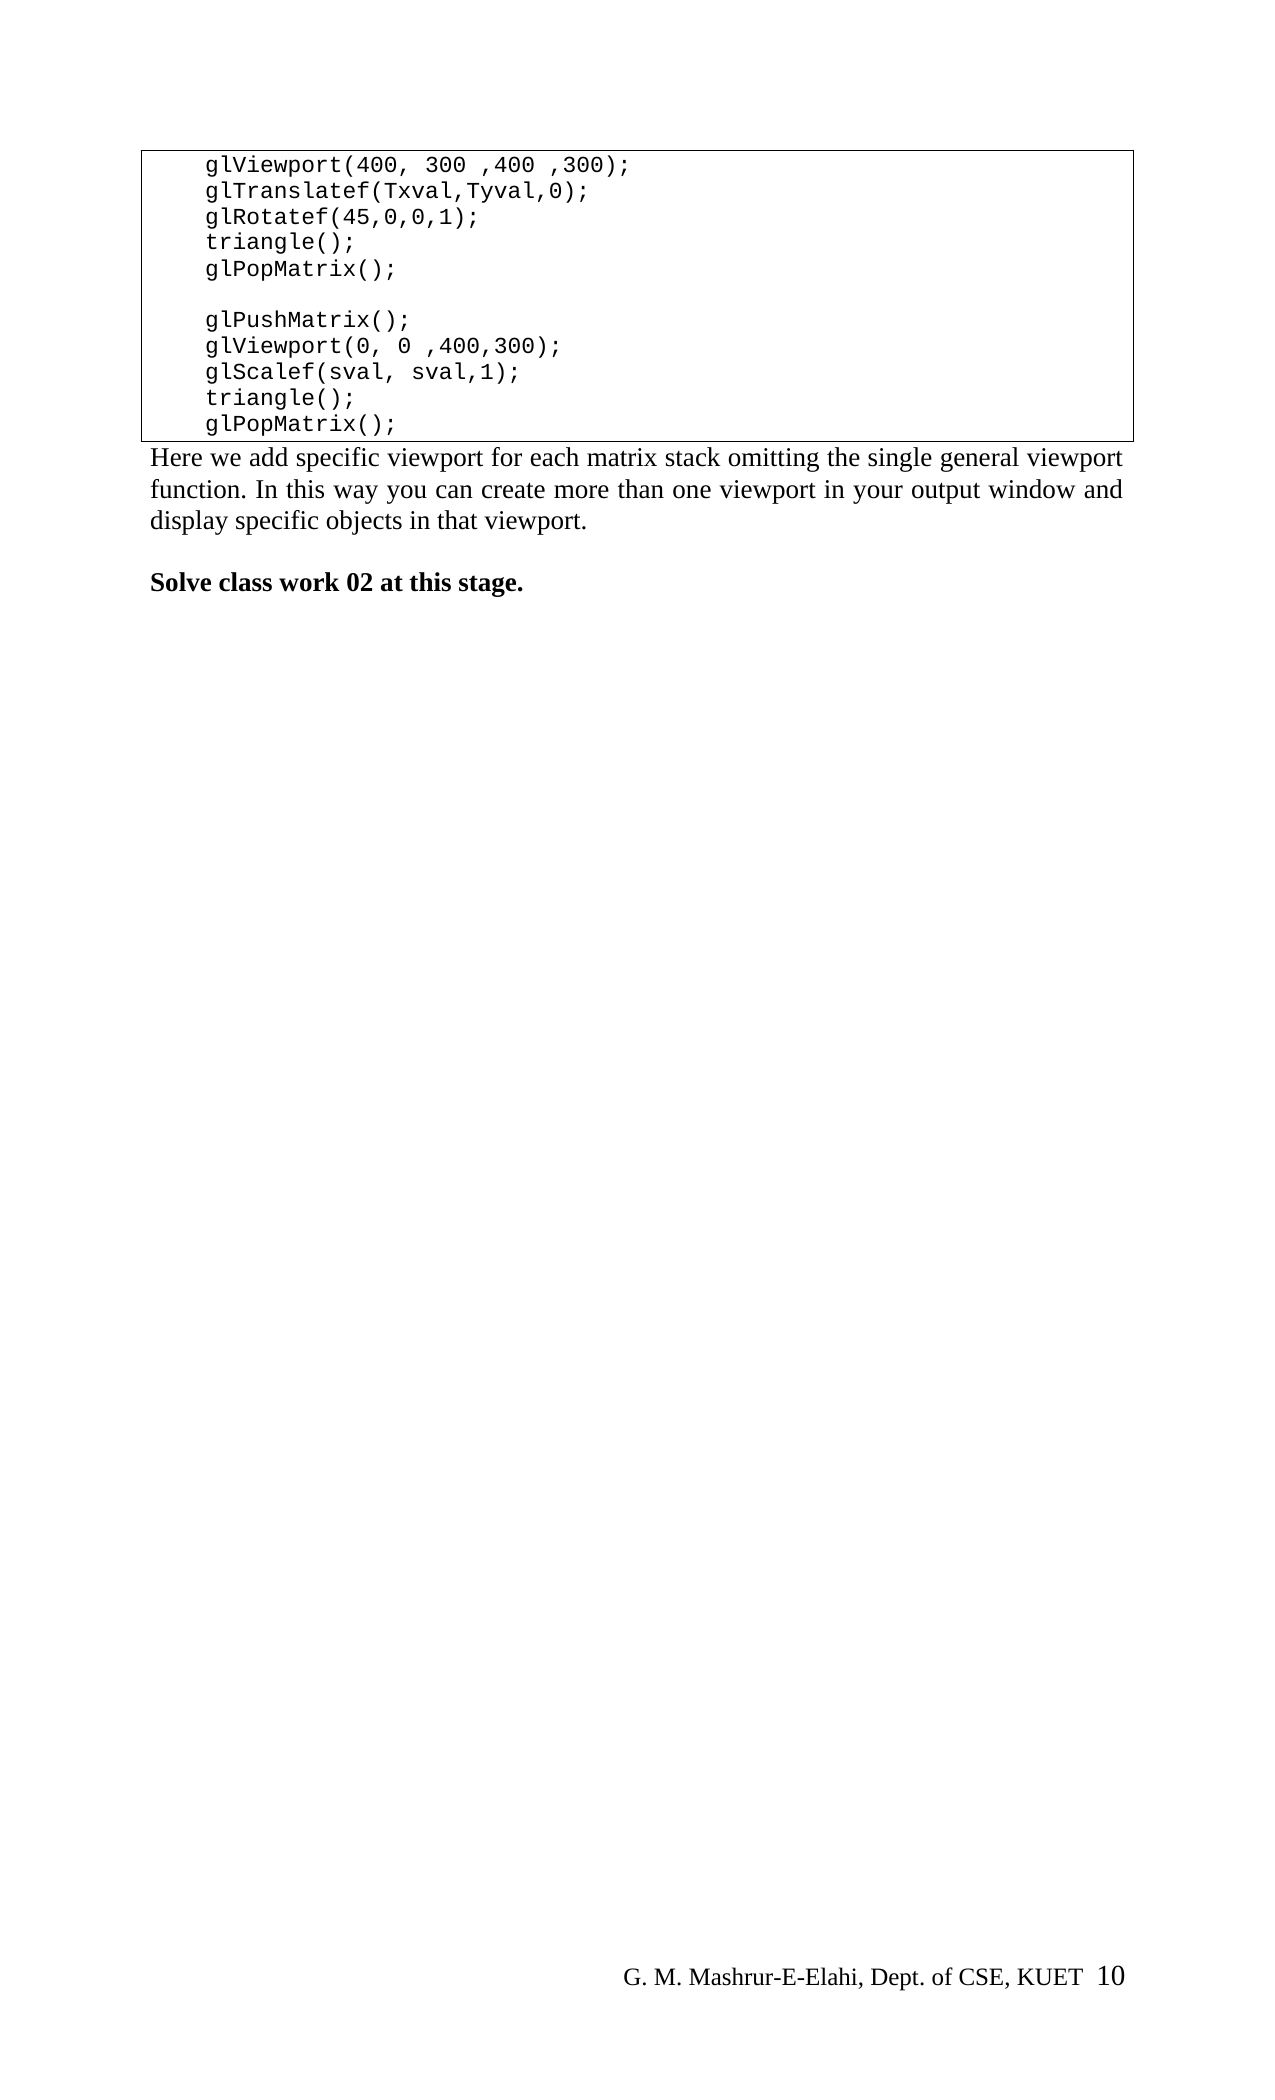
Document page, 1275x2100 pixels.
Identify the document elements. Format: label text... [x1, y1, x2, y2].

text triangle(); [150, 387, 1125, 409]
text glRotatef(45,0,0,1); [150, 205, 1125, 231]
text glPushMatrix(); [150, 309, 1125, 335]
text glTranslatef(Txval,Tyval,0); [150, 179, 1125, 205]
text Solve class work 02 at this stage. [150, 566, 1125, 597]
text glScalef(sval, sval,1); [150, 361, 1125, 387]
text glPopMatrix(); [150, 257, 1125, 283]
text glViewport(0, 0 ,400,300); [150, 335, 1125, 361]
text glPopMatrix(); [142, 409, 1133, 441]
text glViewport(400, 300 ,400 ,300); [142, 151, 1133, 179]
text Here we add specific viewport for each matrix stack omitting the single general viewport function. In this way you can create more than one viewport in your output window and display specific objects in that viewport. [150, 442, 1125, 535]
text triangle(); [150, 231, 1125, 257]
